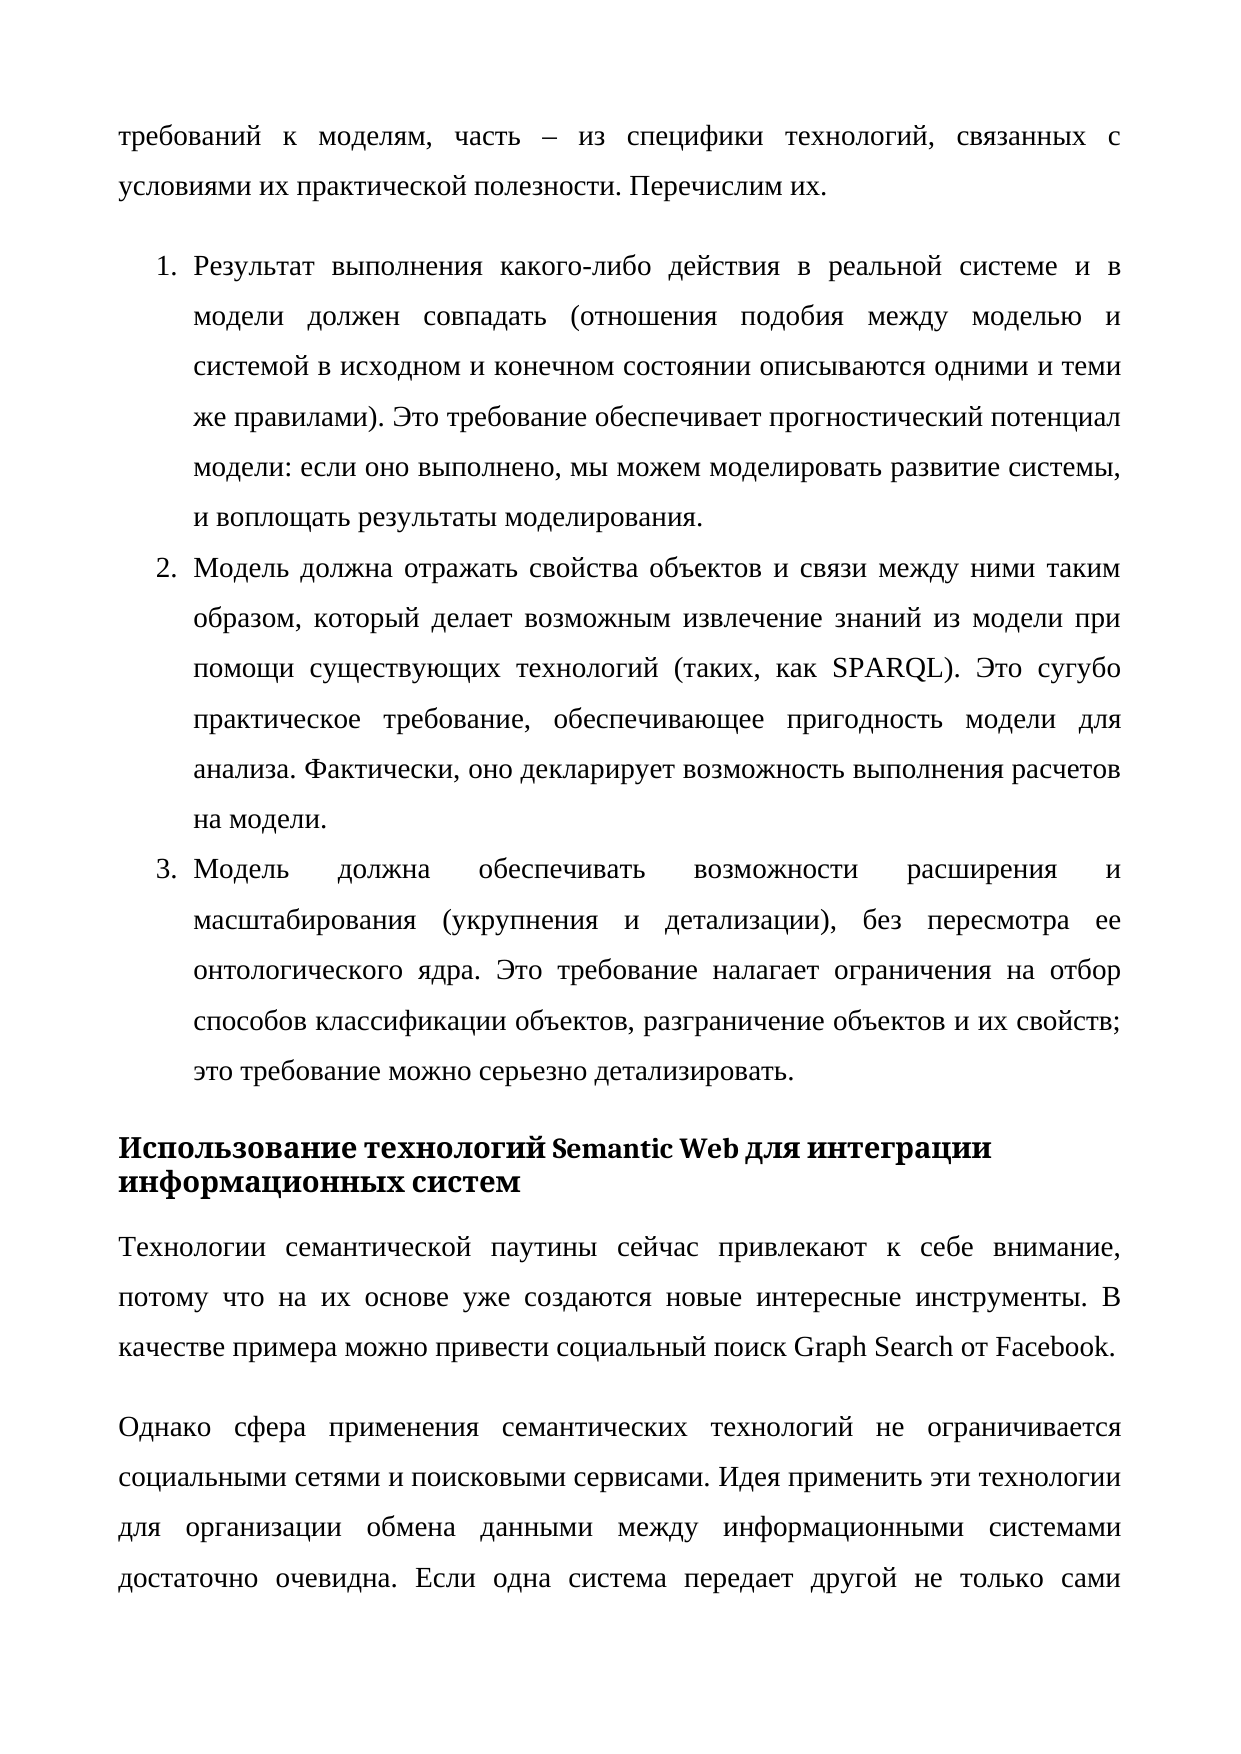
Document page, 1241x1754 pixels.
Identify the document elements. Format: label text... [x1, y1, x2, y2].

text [118, 118, 1122, 202]
list Результат выполнения какого-либо действия в реальной системе и в модели должен совпадать (отношения подобия между моделью и системой в исходном и конечном состоянии описываются одними и теми же правилами). Это требование обеспечивает прогностический потенциал модели: если оно выполнено, мы можем моделировать развитие системы, и воплощать результаты моделирования. [156, 248, 1122, 533]
subtitle Использование технологий Semantic Web для интеграции информационных систем [118, 1132, 1122, 1199]
list Модель должна отражать свойства объектов и связи между ними таким образом, который делает возможным извлечение знаний из модели при помощи существующих технологий (таких, как SPARQL). Это сугубо практическое требование, обеспечивающее пригодность модели для анализа. Фактически, оно декларирует возможность выполнения расчетов на модели. [156, 550, 1122, 835]
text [118, 1409, 1122, 1593]
list Модель должна обеспечивать возможности расширения и масштабирования (укрупнения и детализации), без пересмотра ее онтологического ядра. Это требование налагает ограничения на отбор способов классификации объектов, разграничение объектов и их свойств; это требование можно серьезно детализировать. [156, 852, 1122, 1086]
text Технологии семантической паутины сейчас привлекают к себе внимание, потому что на их основе уже создаются новые интересные инструменты. В качестве примера можно привести социальный поиск Graph Search от Facebook. [118, 1229, 1122, 1363]
